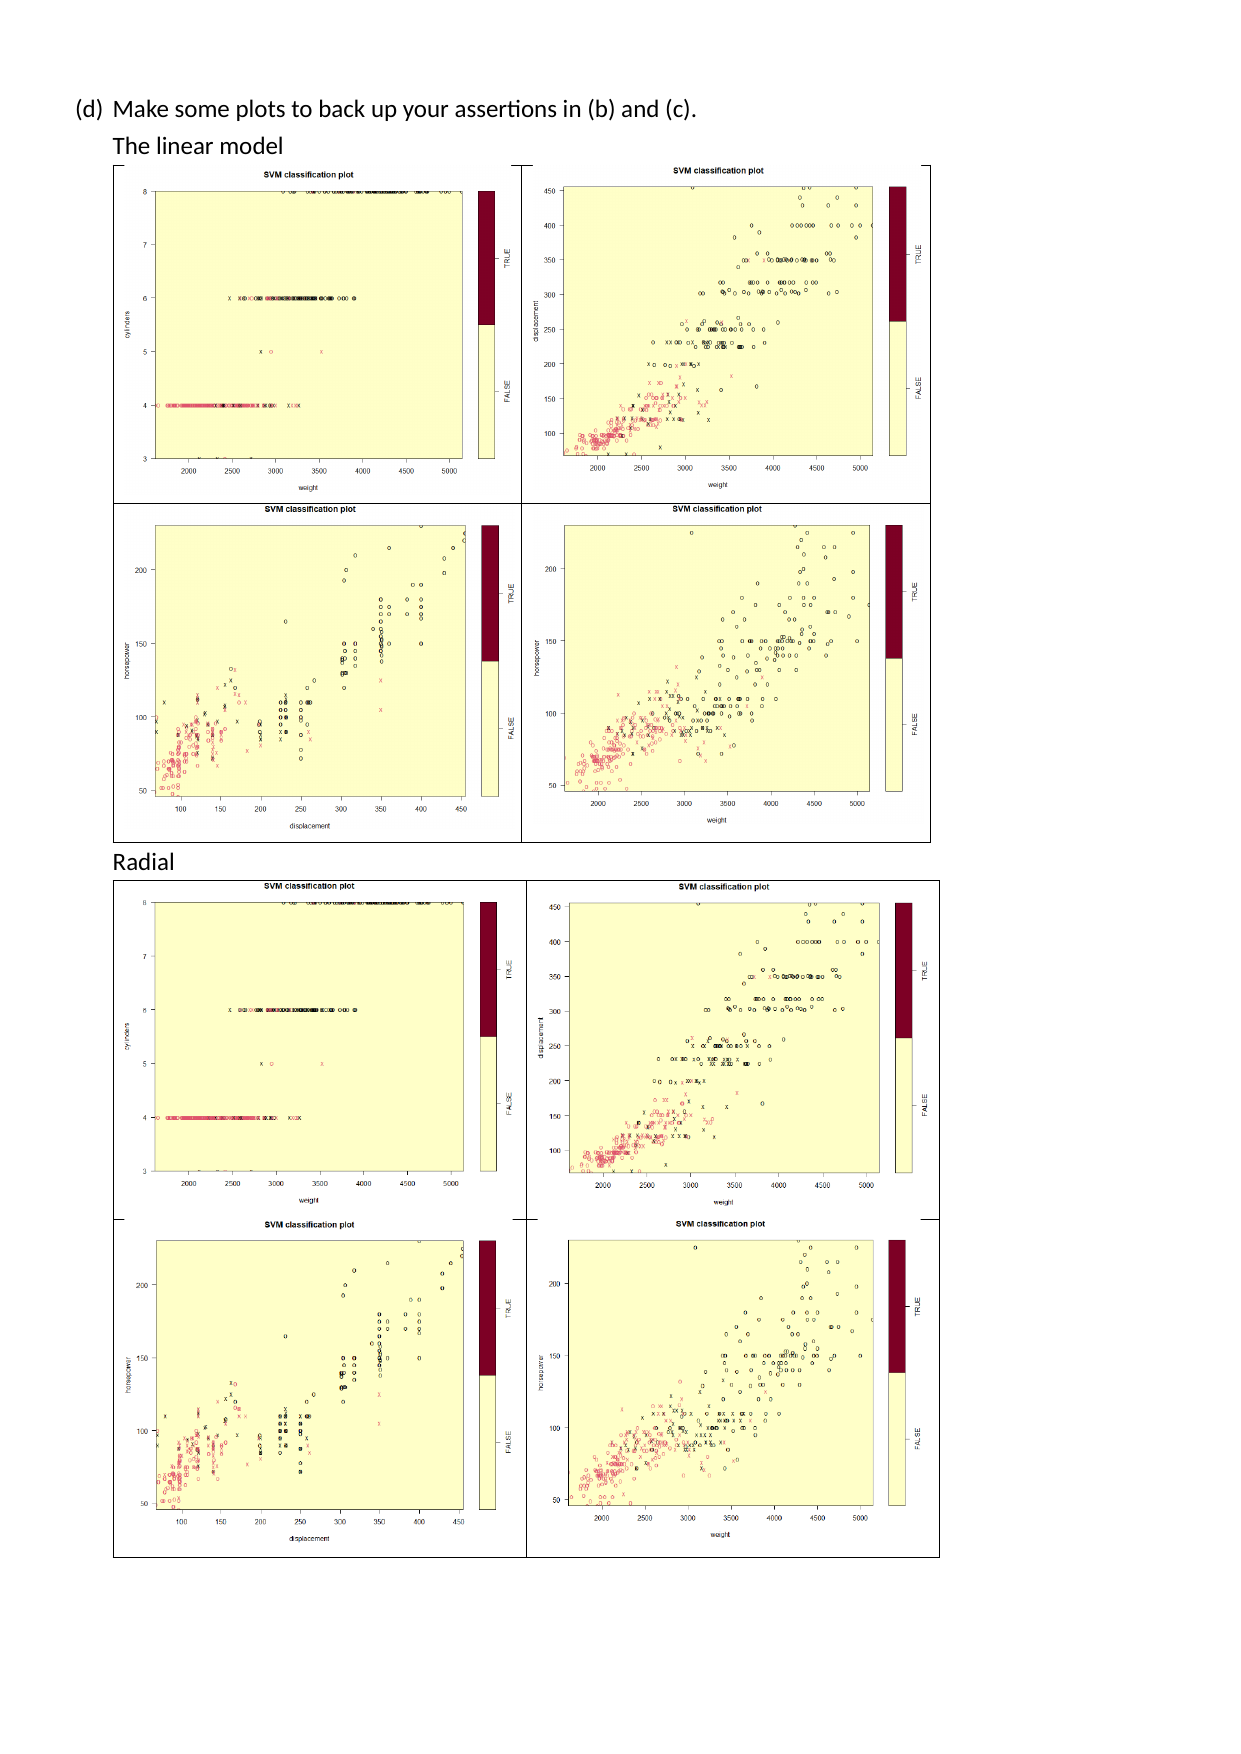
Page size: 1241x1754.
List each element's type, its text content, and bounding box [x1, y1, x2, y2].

table_cell [527, 1220, 939, 1557]
picture [532, 165, 922, 490]
picture [537, 881, 929, 1206]
picture [124, 504, 515, 829]
table_cell [114, 1220, 526, 1557]
table_header [114, 881, 526, 1219]
table_cell [522, 504, 930, 842]
list Radial [112, 843, 1165, 880]
table_cell [114, 504, 521, 842]
picture [124, 881, 515, 1205]
table_header [522, 166, 930, 503]
table_header [114, 166, 521, 503]
picture [124, 1219, 513, 1545]
picture [124, 165, 512, 495]
list Make some plots to back up your assertions in (b) and (c). The linear model [75, 89, 1165, 164]
table_header [527, 881, 939, 1219]
picture [537, 1219, 921, 1540]
picture [532, 504, 924, 824]
